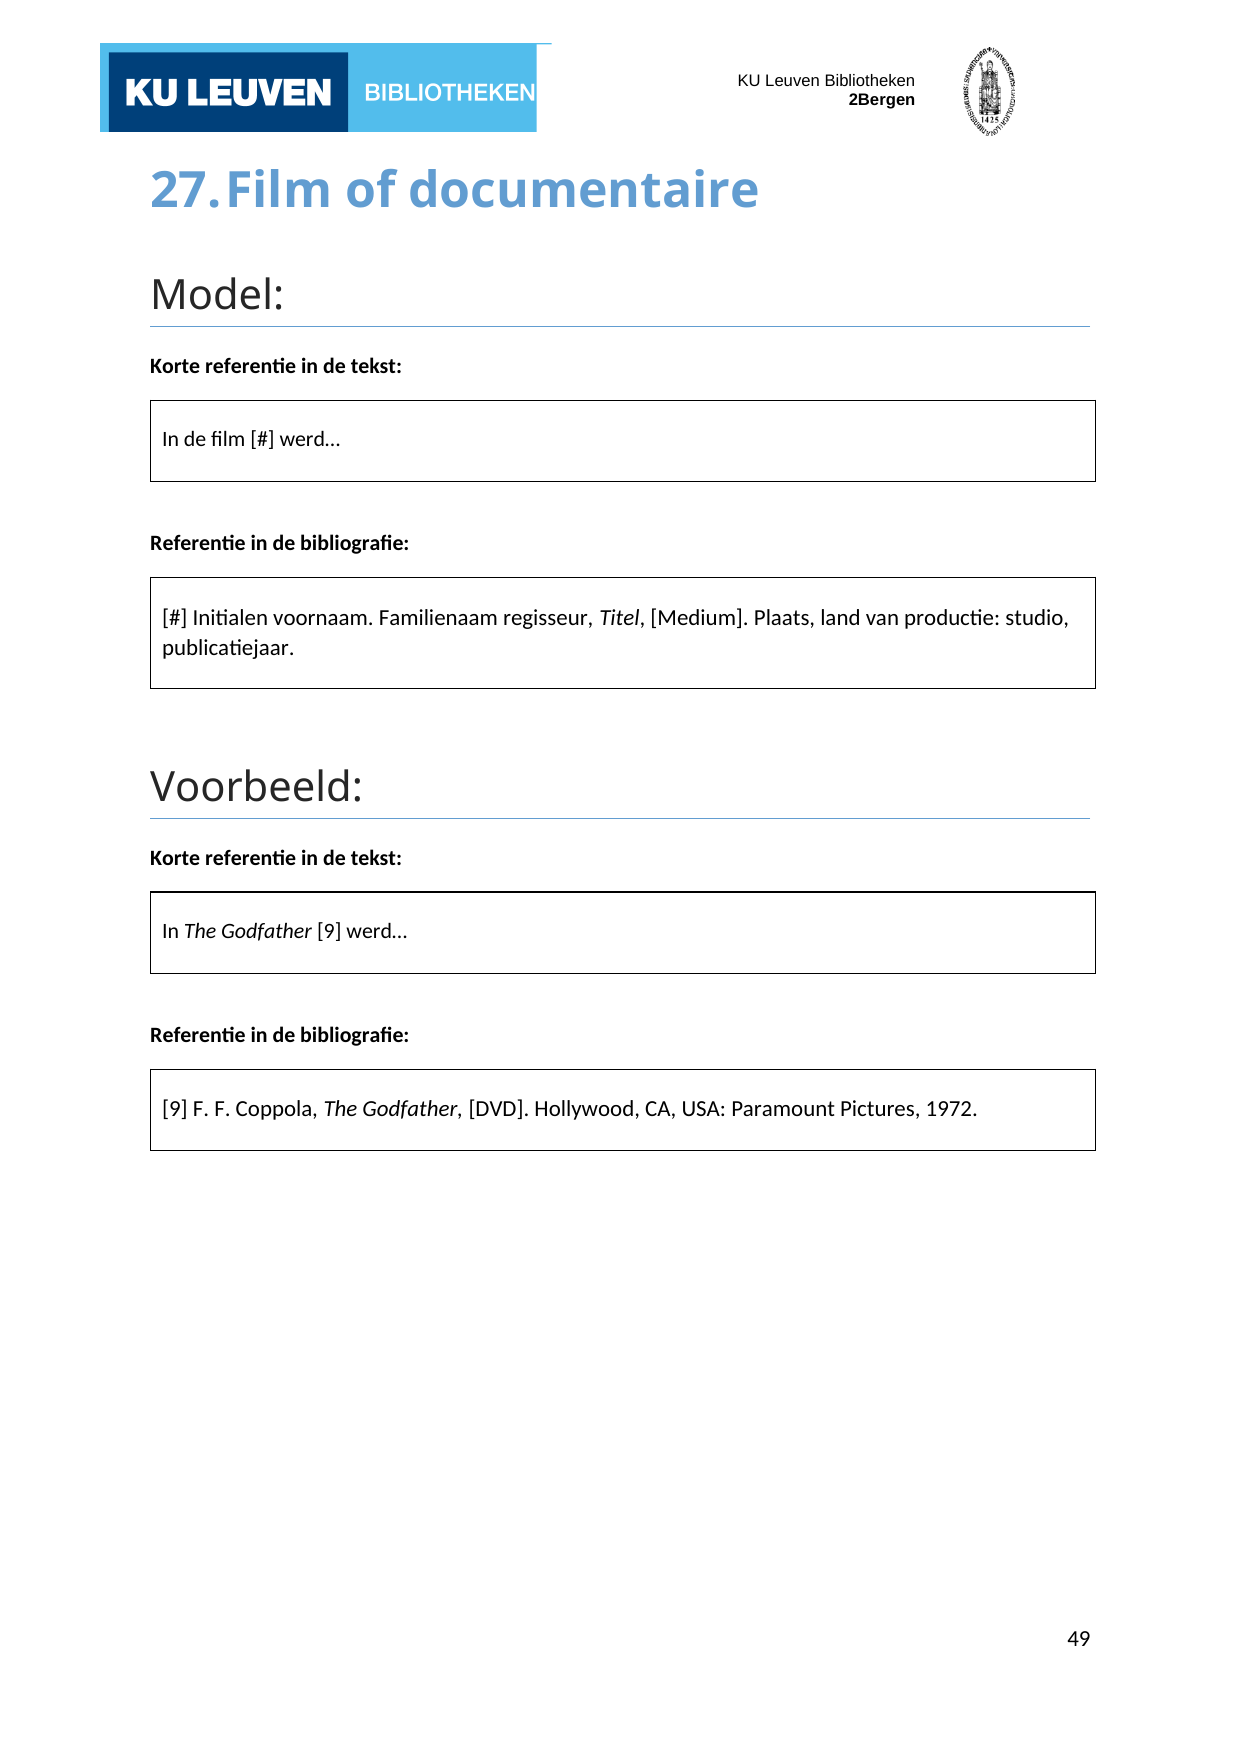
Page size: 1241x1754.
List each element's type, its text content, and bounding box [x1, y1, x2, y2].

text Referentie in de bibliografie: [150, 529, 1090, 556]
text Voorbeeld: [150, 757, 1090, 818]
text Model: [150, 265, 1090, 326]
table_header [9] F. F. Coppola, The Godfather, [DVD]. Hollywood, CA, USA: Paramount Pictures, 1972. [151, 1070, 1095, 1149]
picture [926, 47, 1015, 136]
table_header [#] Initialen voornaam. Familienaam regisseur, Titel, [Medium]. Plaats, land van productie: studio, publicatiejaar. [151, 578, 1095, 688]
table_header In de film [#] werd… [151, 401, 1095, 481]
picture [100, 43, 552, 132]
text Korte referentie in de tekst: [150, 844, 1090, 871]
text Korte referentie in de tekst: [150, 352, 1090, 379]
table_header In The Godfather [9] werd… [151, 893, 1095, 973]
text Referentie in de bibliografie: [150, 1021, 1090, 1048]
subtitle Film of documentaire [150, 154, 1090, 222]
